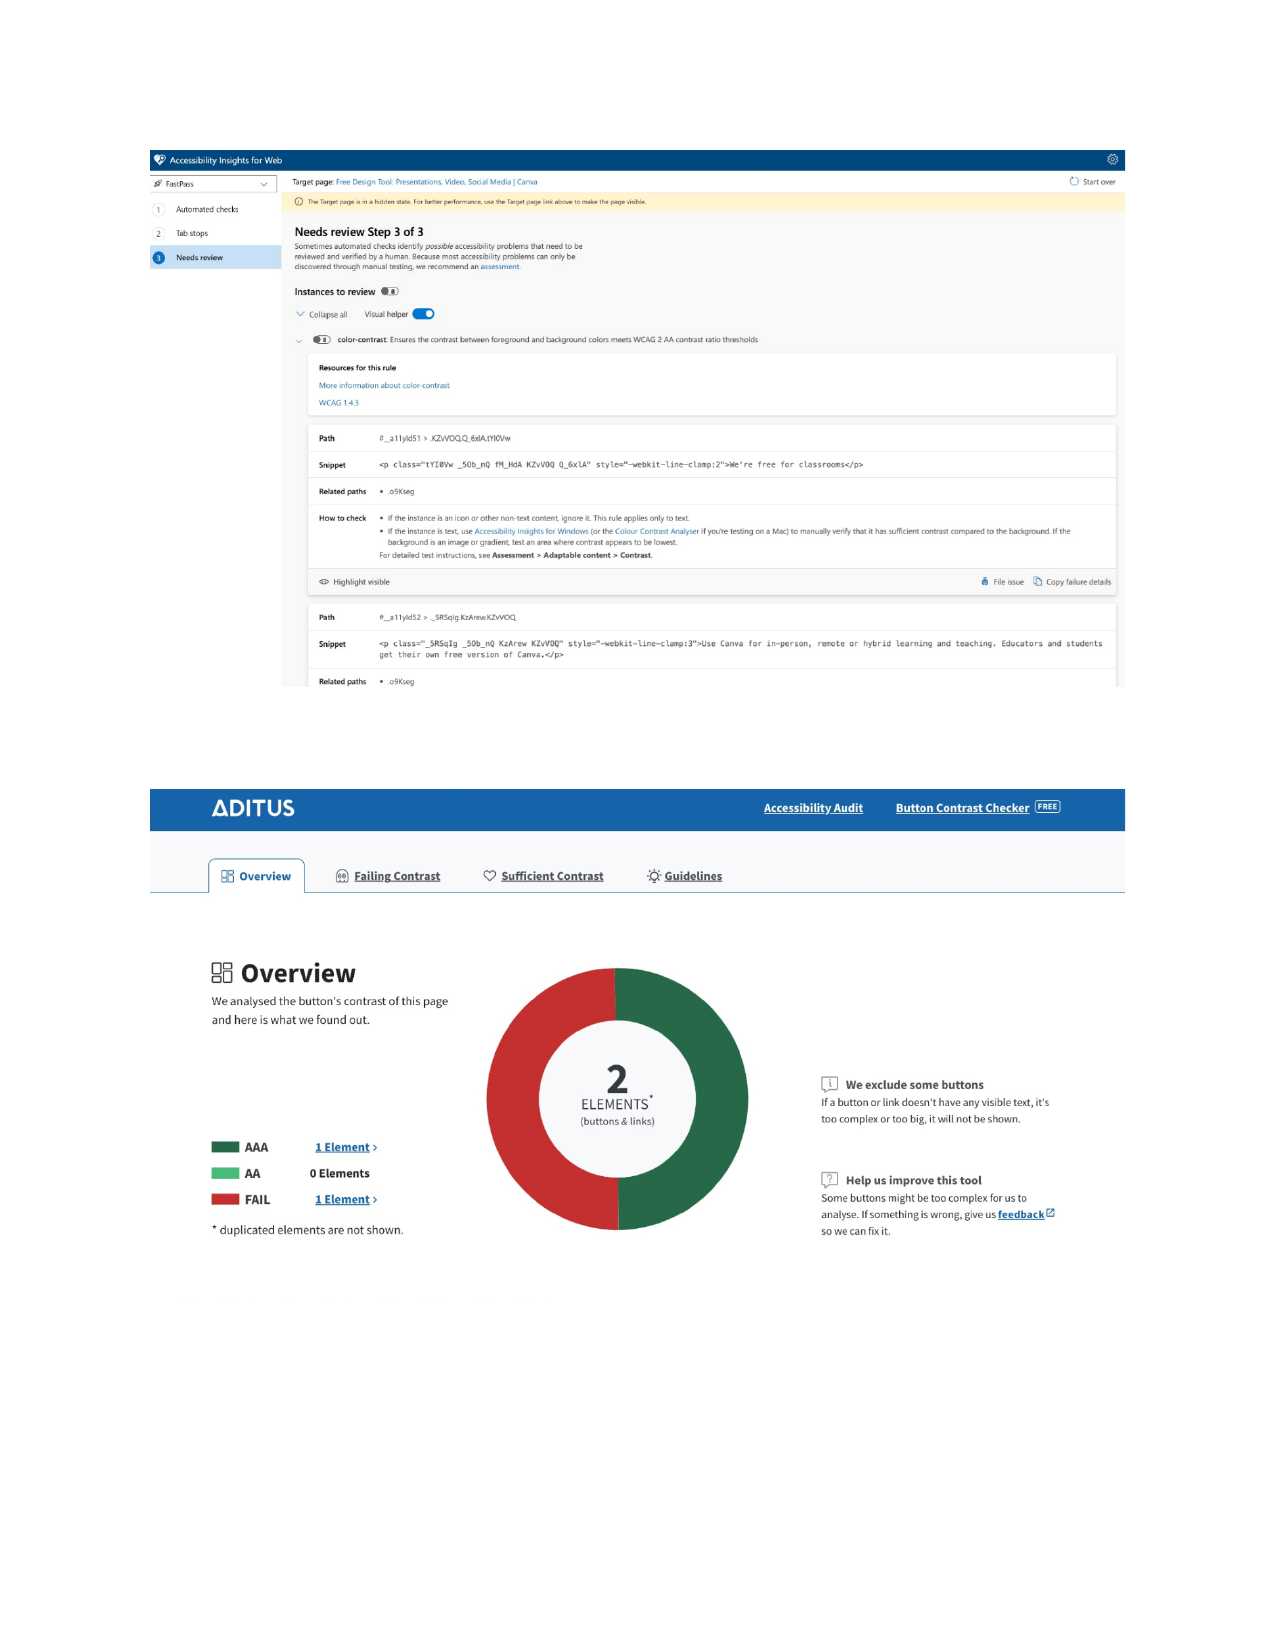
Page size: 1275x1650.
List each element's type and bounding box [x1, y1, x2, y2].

picture [150, 789, 1125, 1303]
picture [150, 150, 1125, 687]
